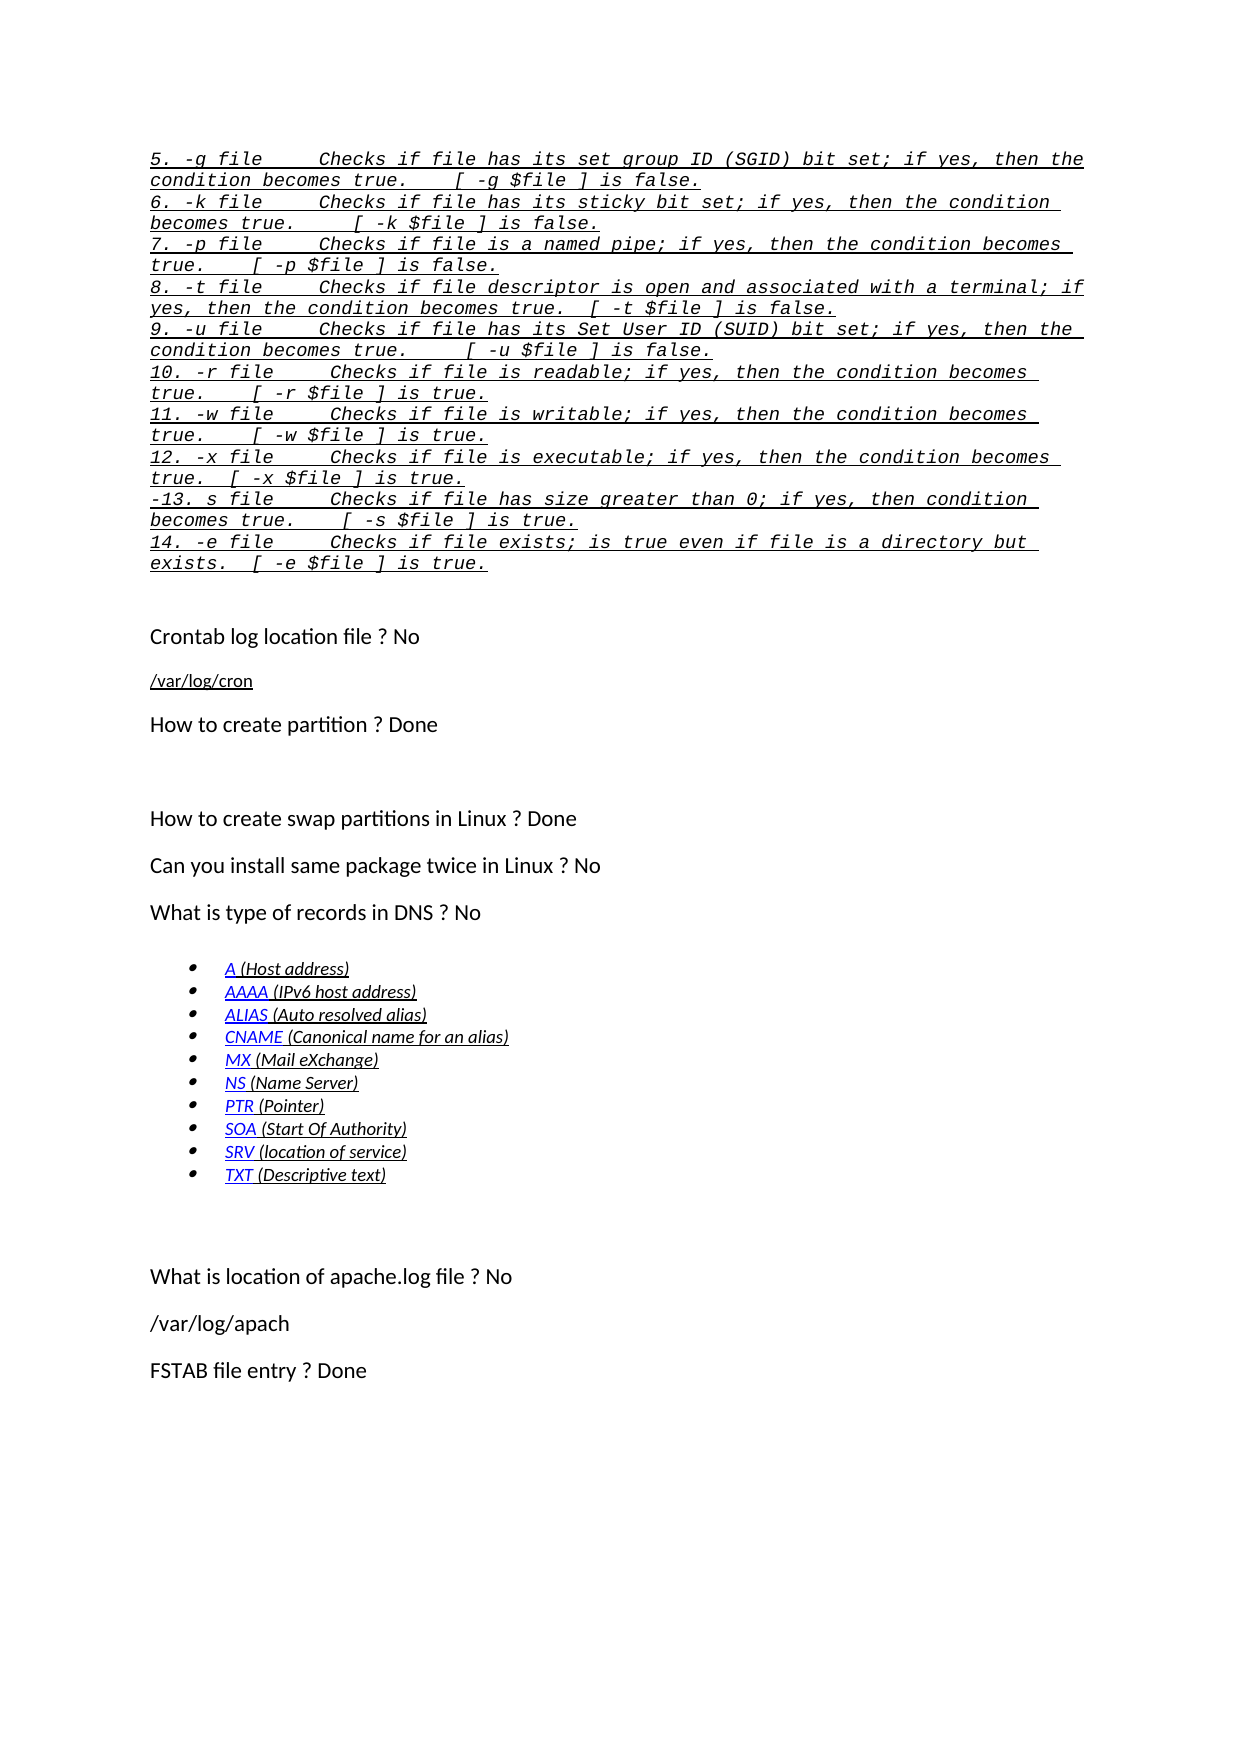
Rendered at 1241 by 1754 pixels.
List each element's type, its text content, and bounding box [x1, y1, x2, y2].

text /var/log/apach [150, 1309, 1090, 1337]
text 9. -u file Checks if file has its Set User ID (SUID) bit set; if yes, then the condition becomes true. [ -u $file ] is false. [150, 320, 1090, 362]
text 7. -p file Checks if file is a named pipe; if yes, then the condition becomes true. [ -p $file ] is false. [150, 235, 1090, 277]
list NS (Name Server) [187, 1072, 1090, 1094]
list CNAME (Canonical name for an alias) [187, 1026, 1090, 1049]
text How to create partition ? Done [150, 710, 1090, 738]
text 11. -w file Checks if file is writable; if yes, then the condition becomes true. [ -w $file ] is true. [150, 405, 1090, 447]
text 10. -r file Checks if file is readable; if yes, then the condition becomes true. [ -r $file ] is true. [150, 362, 1090, 405]
text Can you install same package twice in Linux ? No [150, 851, 1090, 879]
list PTR (Pointer) [187, 1094, 1090, 1117]
list MX (Mail eXchange) [187, 1049, 1090, 1072]
text 5. -g file Checks if file has its set group ID (SGID) bit set; if yes, then the condition becomes true. [ -g $file ] is false. [150, 150, 1090, 192]
list SRV (location of service) [187, 1140, 1090, 1163]
list TXT (Descriptive text) [187, 1163, 1090, 1186]
text 8. -t file Checks if file descriptor is open and associated with a terminal; if yes, then the condition becomes true. [ -t $file ] is false. [150, 277, 1090, 320]
text 12. -x file Checks if file is executable; if yes, then the condition becomes true. [ -x $file ] is true. [150, 447, 1090, 490]
text -13. s file Checks if file has size greater than 0; if yes, then condition becomes true. [ -s $file ] is true. [150, 490, 1090, 532]
text 14. -e file Checks if file exists; is true even if file is a directory but exists. [ -e $file ] is true. [150, 532, 1090, 575]
text What is type of records in DNS ? No [150, 898, 1090, 926]
list SOA (Start Of Authority) [187, 1117, 1090, 1140]
text How to create swap partitions in Linux ? Done [150, 804, 1090, 832]
list A (Host address) [187, 957, 1090, 980]
list ALIAS (Auto resolved alias) [187, 1003, 1090, 1026]
text 6. -k file Checks if file has its sticky bit set; if yes, then the condition becomes true. [ -k $file ] is false. [150, 192, 1090, 235]
text FSTAB file entry ? Done [150, 1356, 1090, 1384]
text /var/log/cron [150, 669, 1090, 692]
text Crontab log location file ? No [150, 622, 1090, 650]
text What is location of apache.log file ? No [150, 1262, 1090, 1290]
list AAAA (IPv6 host address) [187, 980, 1090, 1003]
